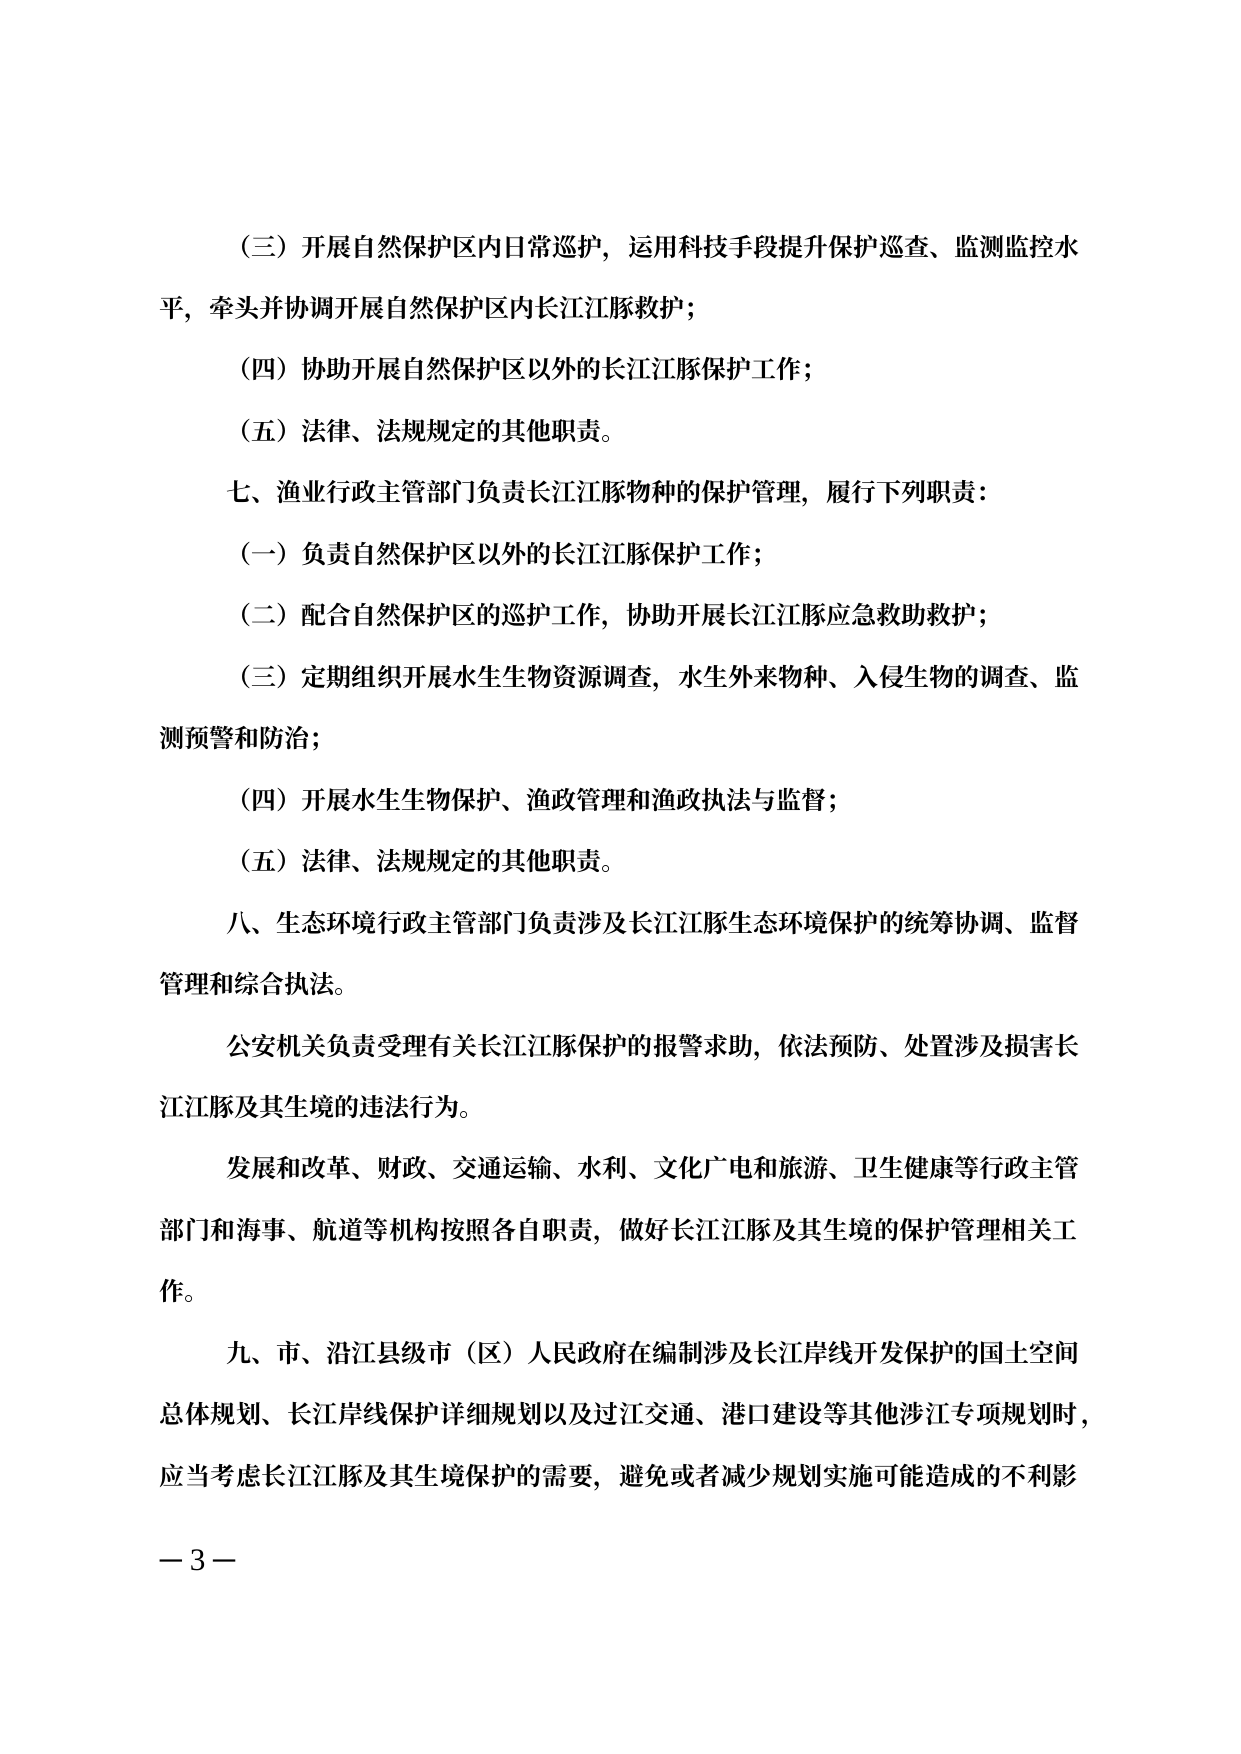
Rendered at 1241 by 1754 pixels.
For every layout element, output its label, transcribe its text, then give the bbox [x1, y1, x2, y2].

text （四）开展水生生物保护、渔政管理和渔政执法与监督； [159, 760, 1081, 821]
text （三）定期组织开展水生生物资源调查，水生外来物种、入侵生物的调查、监测预警和防治； [159, 637, 1081, 760]
text （一）负责自然保护区以外的长江江豚保护工作； [159, 514, 1081, 576]
text （二）配合自然保护区的巡护工作，协助开展长江江豚应急救助救护； [159, 576, 1081, 637]
text 公安机关负责受理有关长江江豚保护的报警求助，依法预防、处置涉及损害长江江豚及其生境的违法行为。 [159, 1006, 1081, 1129]
text （五）法律、法规规定的其他职责。 [159, 391, 1081, 453]
text （三）开展自然保护区内日常巡护，运用科技手段提升保护巡查、监测监控水平，牵头并协调开展自然保护区内长江江豚救护； [159, 207, 1081, 330]
text （四）协助开展自然保护区以外的长江江豚保护工作； [159, 330, 1081, 391]
text （五）法律、法规规定的其他职责。 [159, 821, 1081, 883]
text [159, 1313, 1081, 1497]
text 七、渔业行政主管部门负责长江江豚物种的保护管理，履行下列职责： [159, 453, 1081, 514]
text 发展和改革、财政、交通运输、水利、文化广电和旅游、卫生健康等行政主管部门和海事、航道等机构按照各自职责，做好长江江豚及其生境的保护管理相关工作。 [159, 1129, 1081, 1313]
text 八、生态环境行政主管部门负责涉及长江江豚生态环境保护的统筹协调、监督管理和综合执法。 [159, 883, 1081, 1006]
